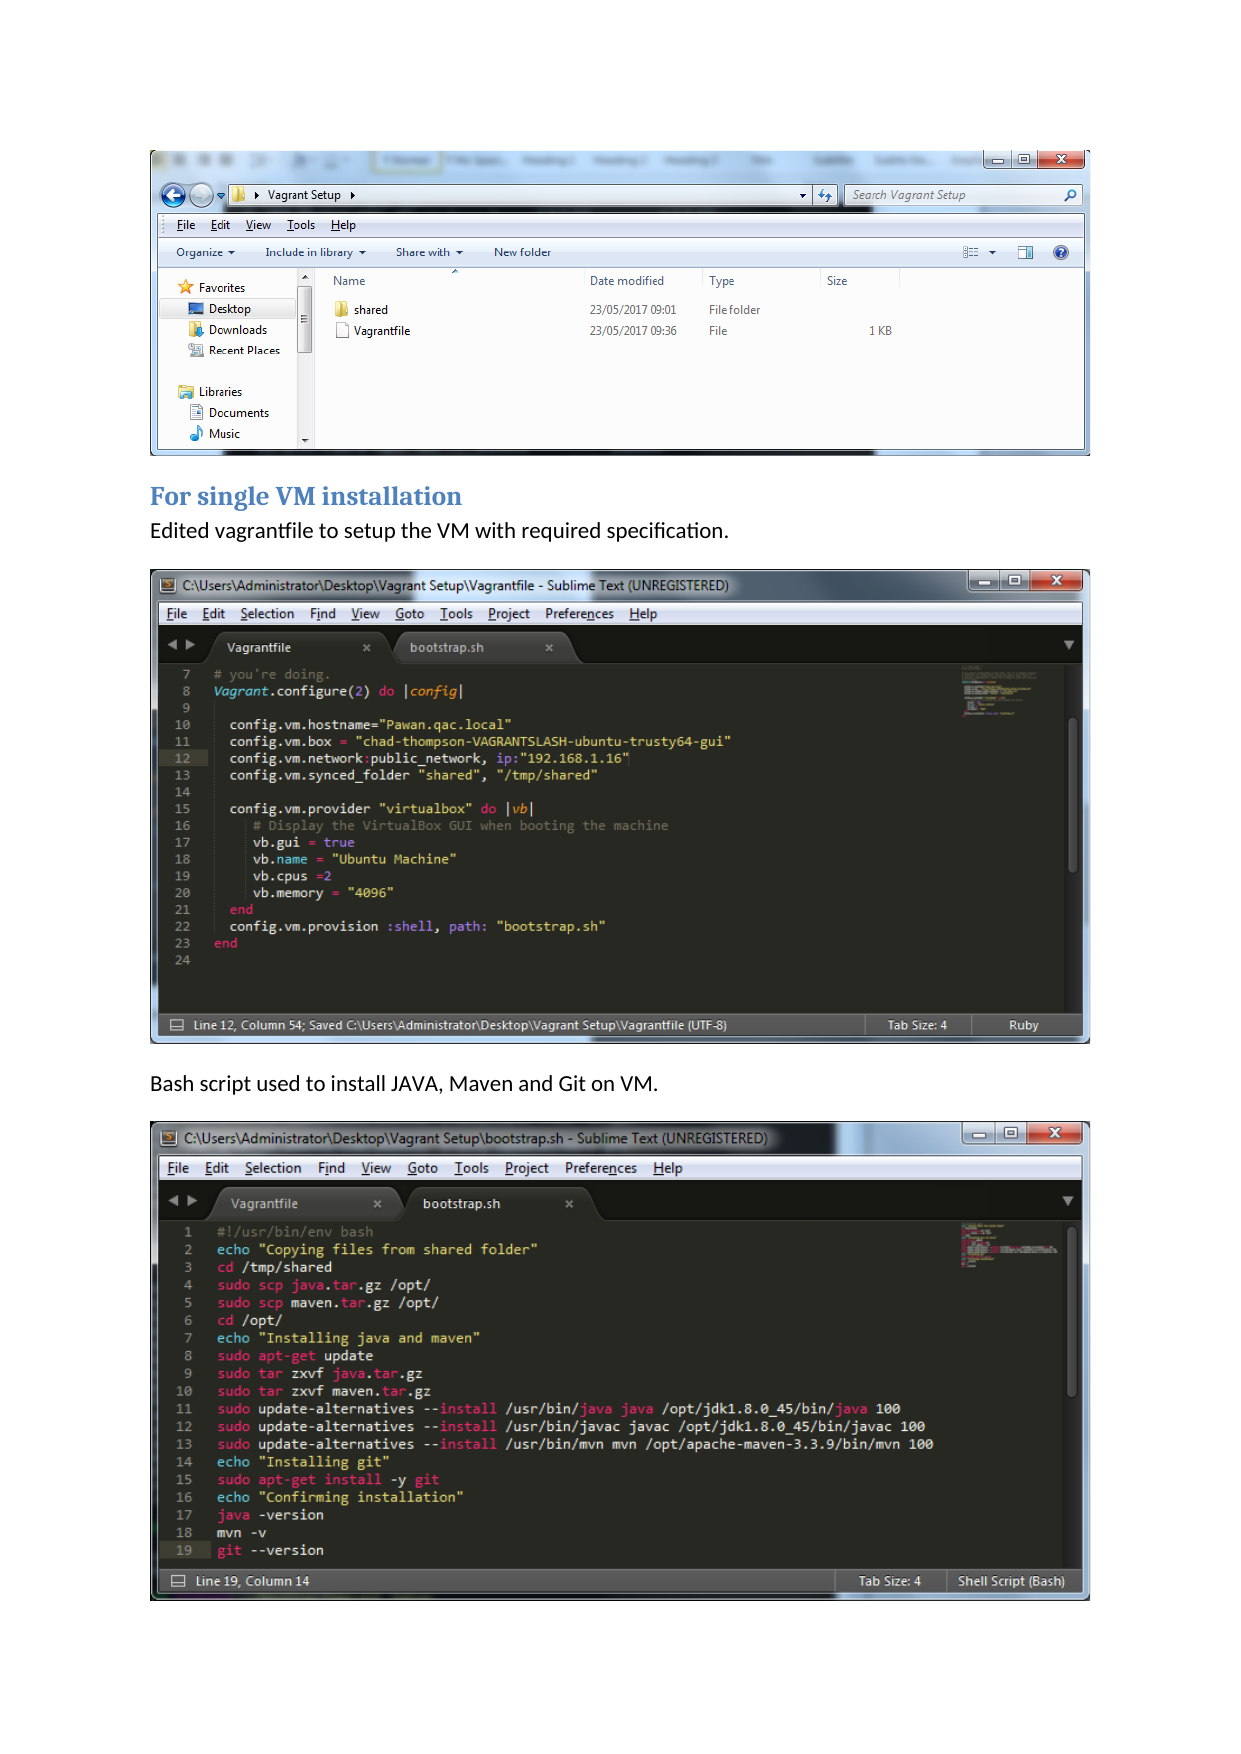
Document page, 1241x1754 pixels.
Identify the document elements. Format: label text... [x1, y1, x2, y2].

subtitle For single VM installation [150, 481, 1090, 512]
picture [150, 1121, 1091, 1601]
text Bash script used to install JAVA, Maven and Git on VM. [150, 1069, 1090, 1097]
text Edited vagrantfile to setup the VM with required specification. [150, 516, 1090, 544]
picture [150, 569, 1091, 1044]
picture [150, 150, 1091, 456]
